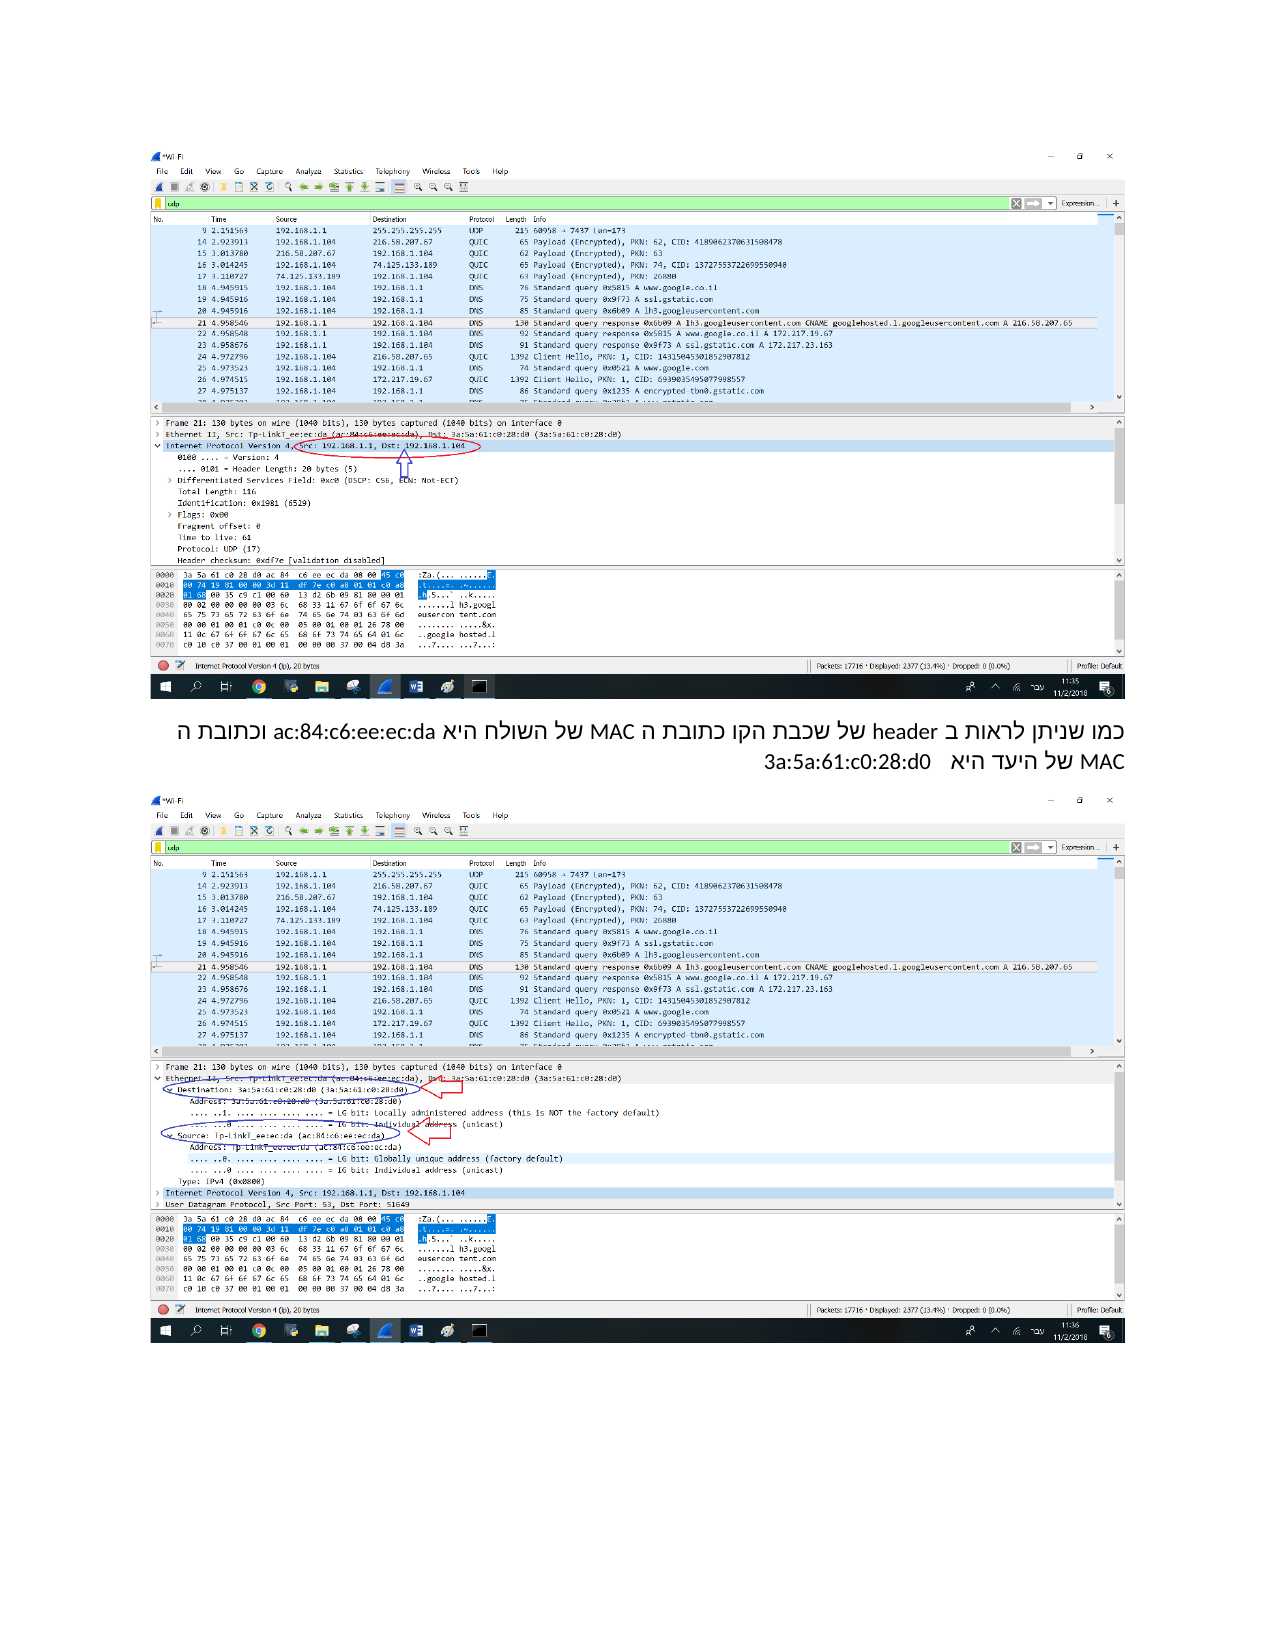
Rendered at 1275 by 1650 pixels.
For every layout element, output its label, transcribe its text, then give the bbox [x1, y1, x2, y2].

text כמו שניתן לראות ב header של שכבת הקו כתובת ה MAC של השולח היא ac:84:c6:ee:ec:da וכתובת ה MAC של היעד היא 3a:5a:61:c0:28:d0 [150, 717, 1125, 775]
picture [150, 794, 1125, 1343]
picture [150, 150, 1125, 699]
